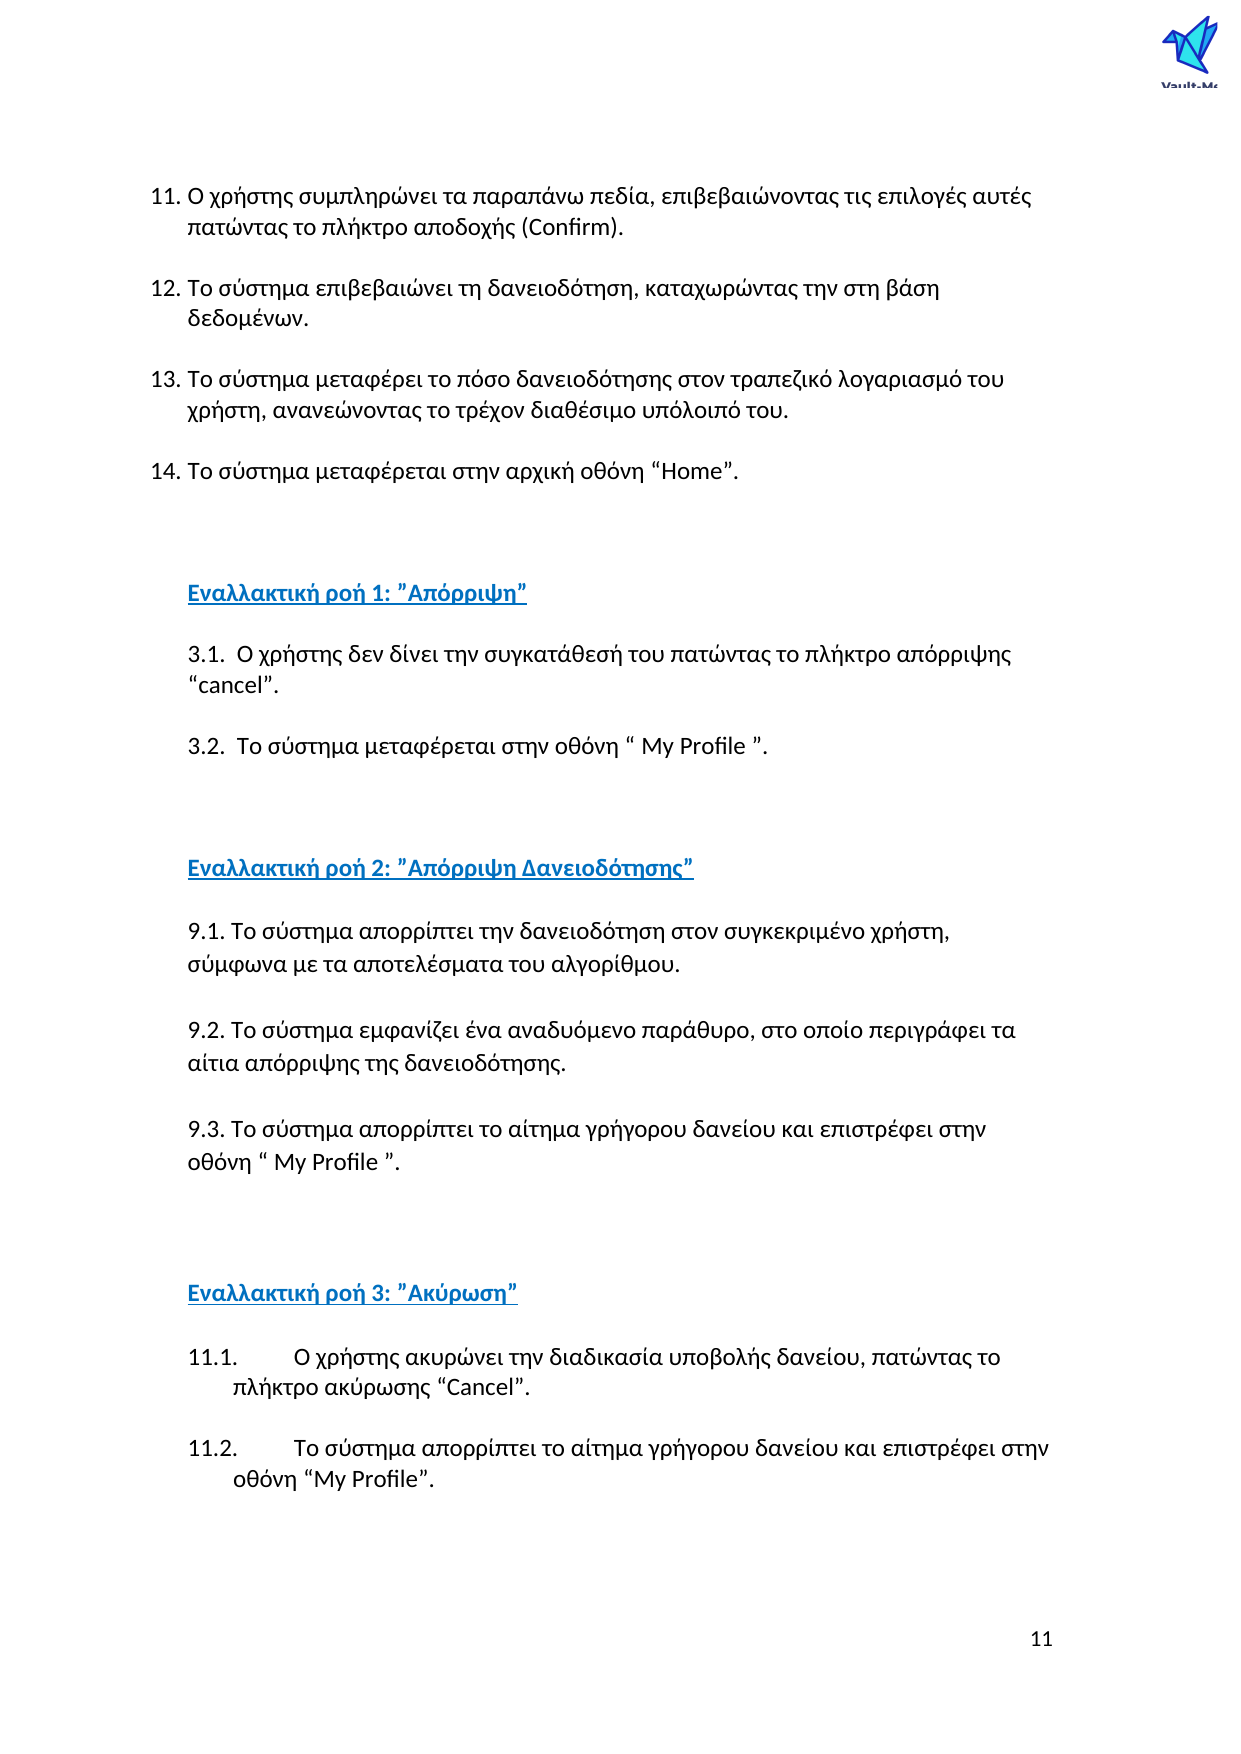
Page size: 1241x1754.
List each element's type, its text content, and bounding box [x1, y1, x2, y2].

list Το σύστημα επιβεβαιώνει τη δανειοδότηση, καταχωρώντας την στη βάση δεδομένων. [150, 272, 1053, 333]
list Το σύστημα μεταφέρει το πόσο δανειοδότησης στον τραπεζικό λογαριασμό του χρήστη, ανανεώνοντας το τρέχον διαθέσιμο υπόλοιπό του. [150, 364, 1053, 425]
list Εναλλακτική ροή 2: ”Απόρριψη Δανειοδότησης” [187, 852, 1053, 882]
list Το σύστημα μεταφέρεται στην αρχική οθόνη “Home”. [150, 455, 1053, 486]
list Ο χρήστης ακυρώνει την διαδικασία υποβολής δανείου, πατώντας το πλήκτρο ακύρωσης “Cancel”. [187, 1341, 1053, 1402]
picture [1161, 15, 1218, 88]
text 9.2. Το σύστημα εμφανίζει ένα αναδυόμενο παράθυρο, στο οποίο περιγράφει τα αίτια απόρριψης της δανειοδότησης. [187, 1014, 1053, 1078]
text 9.3. Το σύστημα απορρίπτει το αίτημα γρήγορου δανείου και επιστρέφει στην οθόνη “ My Profile ”. [187, 1113, 1053, 1176]
list Ο χρήστης συμπληρώνει τα παραπάνω πεδία, επιβεβαιώνοντας τις επιλογές αυτές πατώντας το πλήκτρο αποδοχής (Confirm). [150, 181, 1053, 242]
list Εναλλακτική ροή 1: ”Απόρριψη” [187, 577, 1053, 608]
text 9.1. Το σύστημα απορρίπτει την δανειοδότηση στον συγκεκριμένο χρήστη, σύμφωνα με τα αποτελέσματα του αλγορίθμου. [187, 915, 1053, 979]
list 3.2. Το σύστημα μεταφέρεται στην οθόνη “ My Profile ”. [187, 730, 1053, 760]
list 3.1. Ο χρήστης δεν δίνει την συγκατάθεσή του πατώντας το πλήκτρο απόρριψης “cancel”. [187, 638, 1053, 699]
list Εναλλακτική ροή 3: ”Ακύρωση” [187, 1277, 1053, 1308]
list Το σύστημα απορρίπτει το αίτημα γρήγορου δανείου και επιστρέφει στην οθόνη “My Profile”. [187, 1432, 1053, 1493]
